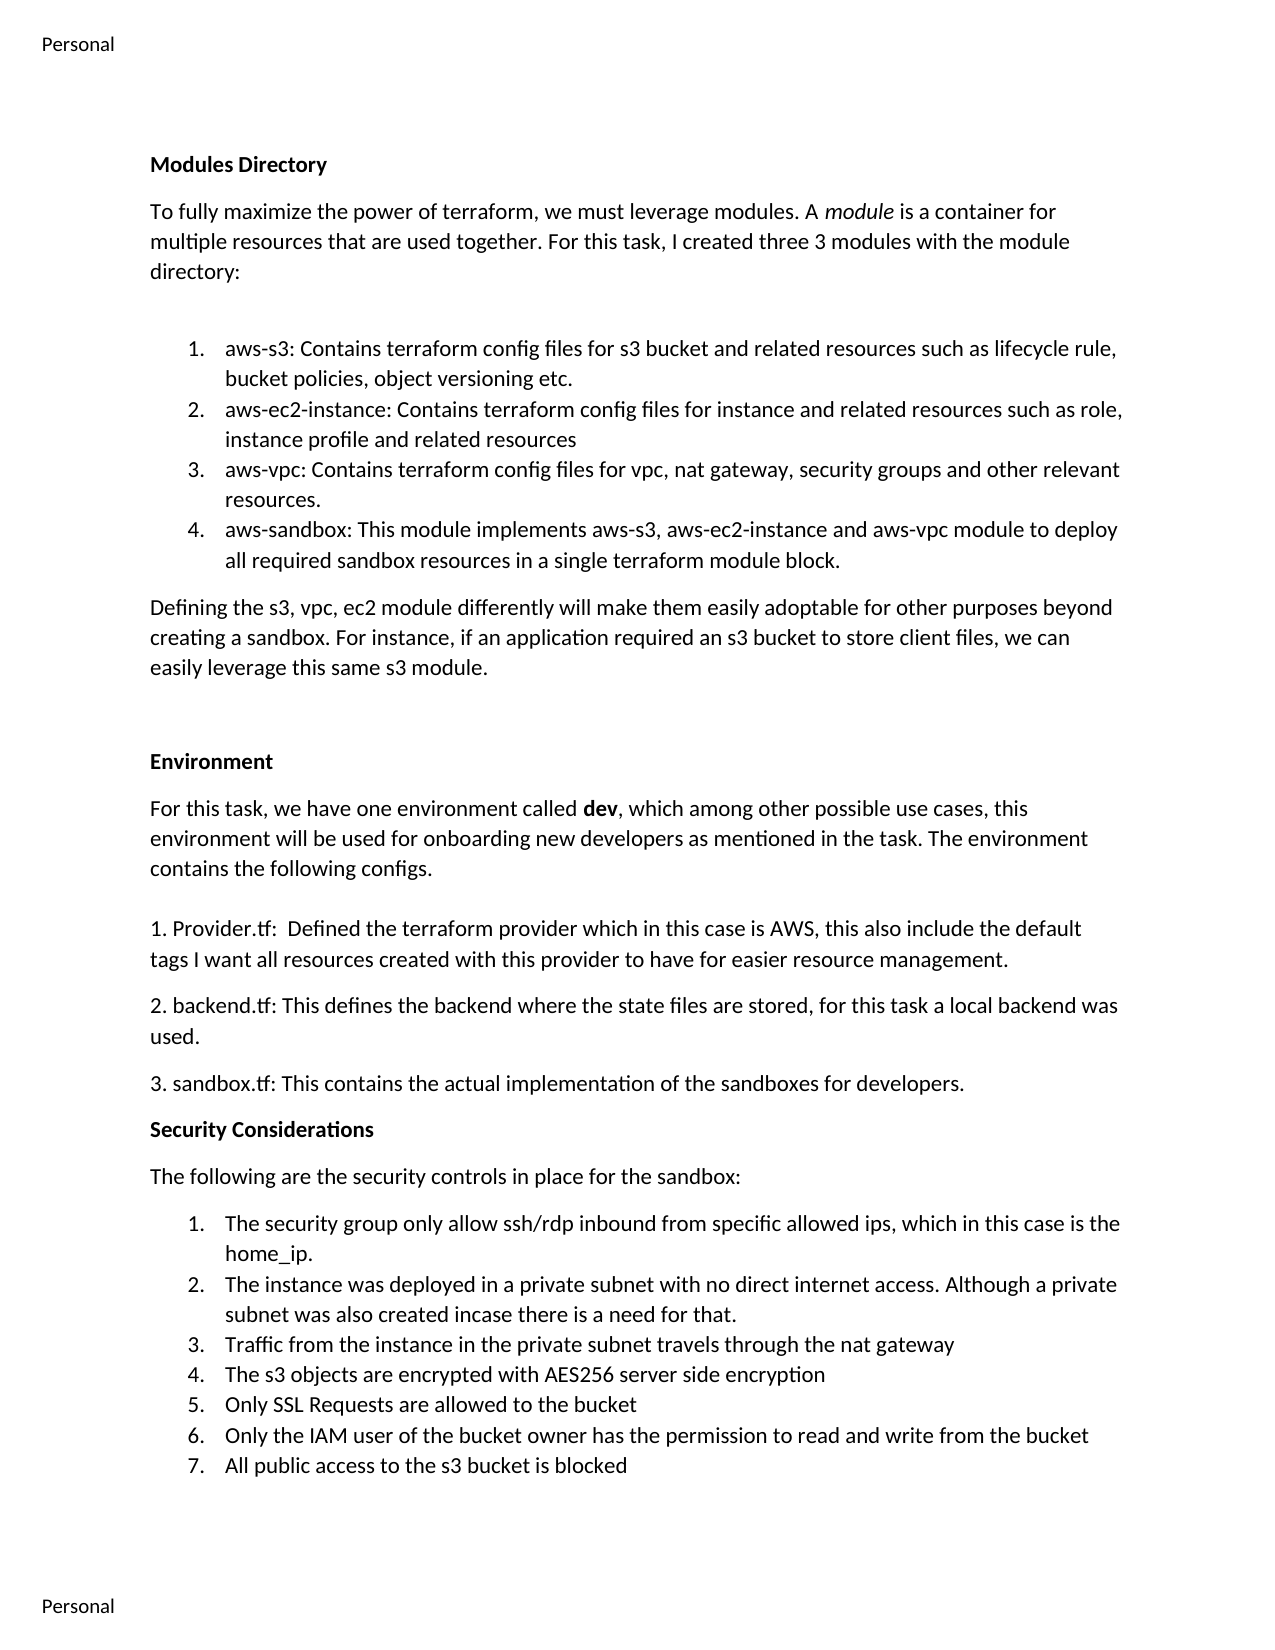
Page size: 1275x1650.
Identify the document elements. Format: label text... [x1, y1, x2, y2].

text Security Considerations [150, 1116, 1125, 1144]
list The s3 objects are encrypted with AES256 server side encryption [187, 1360, 1125, 1388]
list Traffic from the instance in the private subnet travels through the nat gateway [187, 1330, 1125, 1358]
text For this task, we have one environment called dev, which among other possible use cases, this environment will be used for onboarding new developers as mentioned in the task. The environment contains the following configs. 1. Provider.tf: Defined the terraform provider which in this case is AWS, this also include the default tags I want all resources created with this provider to have for easier resource management. [150, 794, 1125, 973]
list aws-vpc: Contains terraform config files for vpc, nat gateway, security groups and other relevant resources. [187, 455, 1125, 513]
list aws-sandbox: This module implements aws-s3, aws-ec2-instance and aws-vpc module to deploy all required sandbox resources in a single terraform module block. [187, 516, 1125, 574]
text The following are the security controls in place for the sandbox: [150, 1162, 1125, 1191]
text Environment [150, 747, 1125, 775]
list aws-s3: Contains terraform config files for s3 bucket and related resources such as lifecycle rule, bucket policies, object versioning etc. [187, 334, 1125, 393]
text 3. sandbox.tf: This contains the actual implementation of the sandboxes for developers. [150, 1069, 1125, 1097]
list Only SSL Requests are allowed to the bucket [187, 1391, 1125, 1419]
list The security group only allow ssh/rdp inbound from specific allowed ips, which in this case is the home_ip. [187, 1209, 1125, 1268]
list All public access to the s3 bucket is blocked [187, 1451, 1125, 1479]
text 2. backend.tf: This defines the backend where the state files are stored, for this task a local backend was used. [150, 992, 1125, 1050]
text Modules Directory [150, 150, 1125, 178]
text Defining the s3, vpc, ec2 module differently will make them easily adoptable for other purposes beyond creating a sandbox. For instance, if an application required an s3 bucket to store client files, we can easily leverage this same s3 module. [150, 593, 1125, 681]
list The instance was deployed in a private subnet with no direct internet access. Although a private subnet was also created incase there is a need for that. [187, 1270, 1125, 1328]
list aws-ec2-instance: Contains terraform config files for instance and related resources such as role, instance profile and related resources [187, 395, 1125, 453]
list Only the IAM user of the bucket owner has the permission to read and write from the bucket [187, 1421, 1125, 1449]
text To fully maximize the power of terraform, we must leverage modules. A module is a container for multiple resources that are used together. For this task, I created three 3 modules with the module directory: [150, 197, 1125, 316]
